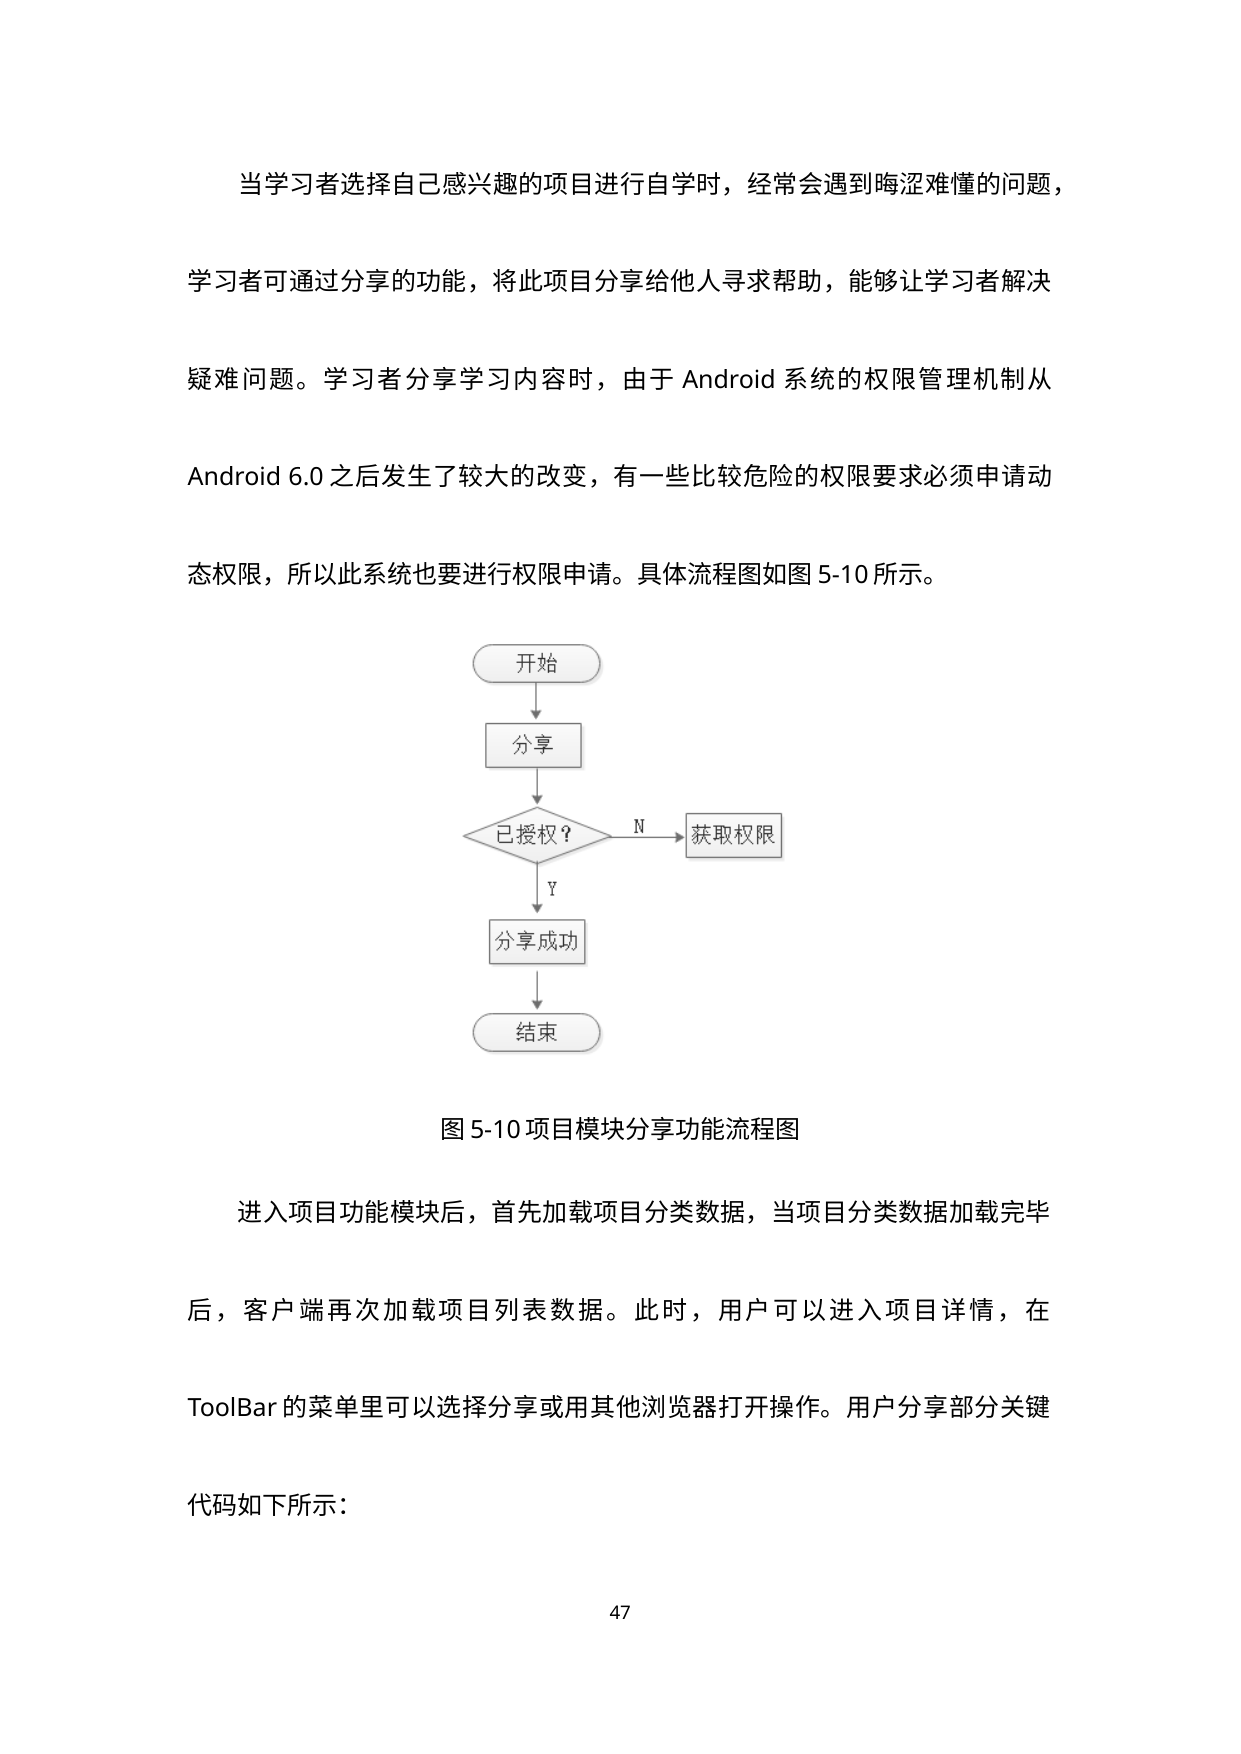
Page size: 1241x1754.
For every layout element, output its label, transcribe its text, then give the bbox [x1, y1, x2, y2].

text 当学习者选择自己感兴趣的项目进行自学时，经常会遇到晦涩难懂的问题，学习者可通过分享的功能，将此项目分享给他人寻求帮助，能够让学习者解决疑难问题。学习者分享学习内容时，由于Android系统的权限管理机制从Android 6.0之后发生了较大的改变，有一些比较危险的权限要求必须申请动态权限，所以此系统也要进行权限申请。具体流程图如图5-10所示。 [187, 150, 1053, 605]
picture [434, 623, 806, 1077]
text 进入项目功能模块后，首先加载项目分类数据，当项目分类数据加载完毕后，客户端再次加载项目列表数据。此时，用户可以进入项目详情，在ToolBar的菜单里可以选择分享或用其他浏览器打开操作。用户分享部分关键代码如下所示： [187, 1178, 1053, 1536]
text 图5-10项目模块分享功能流程图 [187, 1095, 1053, 1160]
